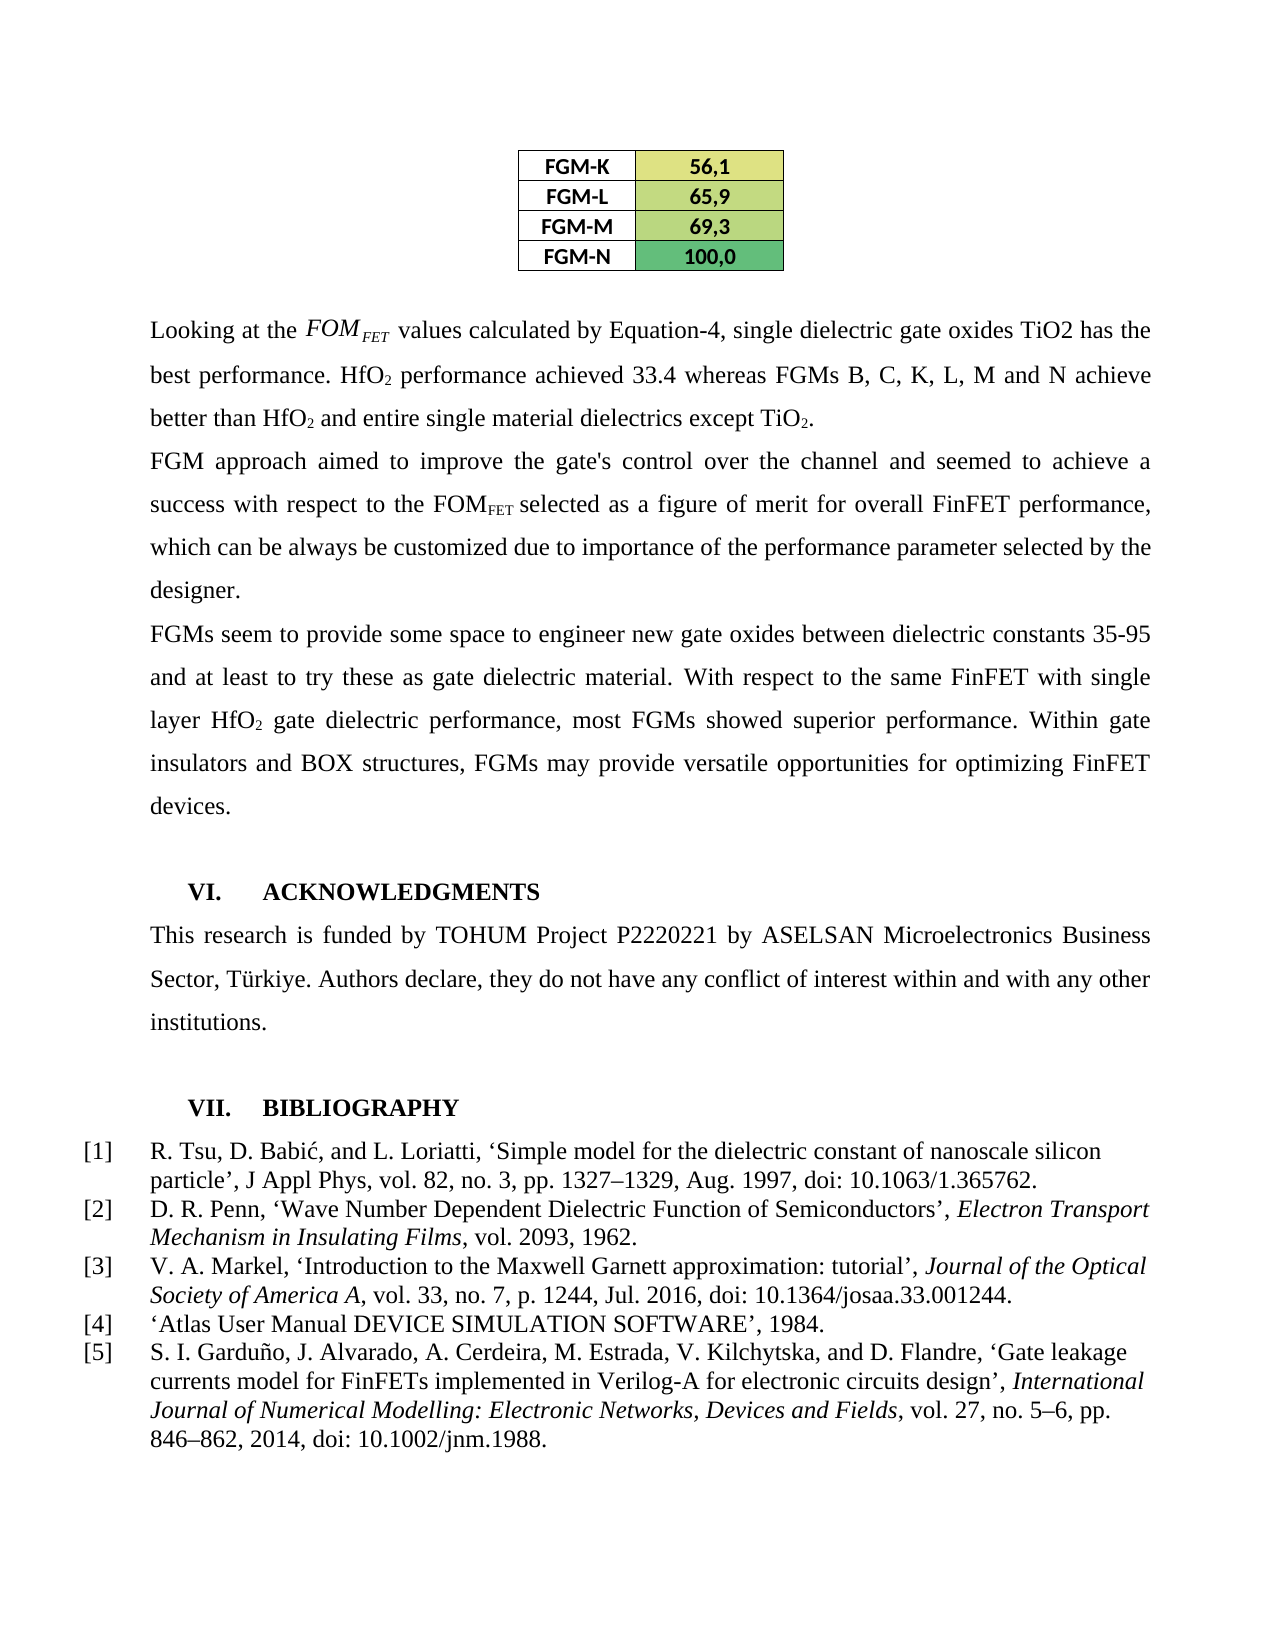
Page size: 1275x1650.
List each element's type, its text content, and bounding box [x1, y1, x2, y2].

table_cell FGM-N [519, 241, 635, 270]
text FGMs seem to provide some space to engineer new gate oxides between dielectric constants 35-95 and at least to try these as gate dielectric material. With respect to the same FinFET with single layer HfO2 gate dielectric performance, most FGMs showed superior performance. Within gate insulators and BOX structures, FGMs may provide versatile opportunities for optimizing FinFET devices. [150, 619, 1152, 820]
text This research is funded by TOHUM Project P2220221 by ASELSAN Microelectronics Business Sector, Türkiye. Authors declare, they do not have any conflict of interest within and with any other institutions. [150, 921, 1152, 1036]
text Looking at the values calculated by Equation-4, single dielectric gate oxides TiO2 has the best performance. HfO2 performance achieved 33.4 whereas FGMs B, C, K, L, M and N achieve better than HfO2 and entire single material dielectrics except TiO2. [150, 314, 1152, 432]
list BIBLIOGRAPHY [187, 1093, 1152, 1122]
table_cell 100,0 [636, 241, 783, 270]
table_cell 56,1 [636, 151, 783, 180]
table_cell 69,3 [636, 211, 783, 240]
table_cell FGM-K [519, 151, 635, 180]
table_cell FGM-M [519, 211, 635, 240]
table_cell 65,9 [636, 181, 783, 210]
text FGM approach aimed to improve the gate's control over the channel and seemed to achieve a success with respect to the FOMFET selected as a figure of merit for overall FinFET performance, which can be always be customized due to importance of the performance parameter selected by the designer. [150, 446, 1152, 604]
table_cell FGM-L [519, 181, 635, 210]
list ACKNOWLEDGMENTS [187, 877, 1152, 906]
